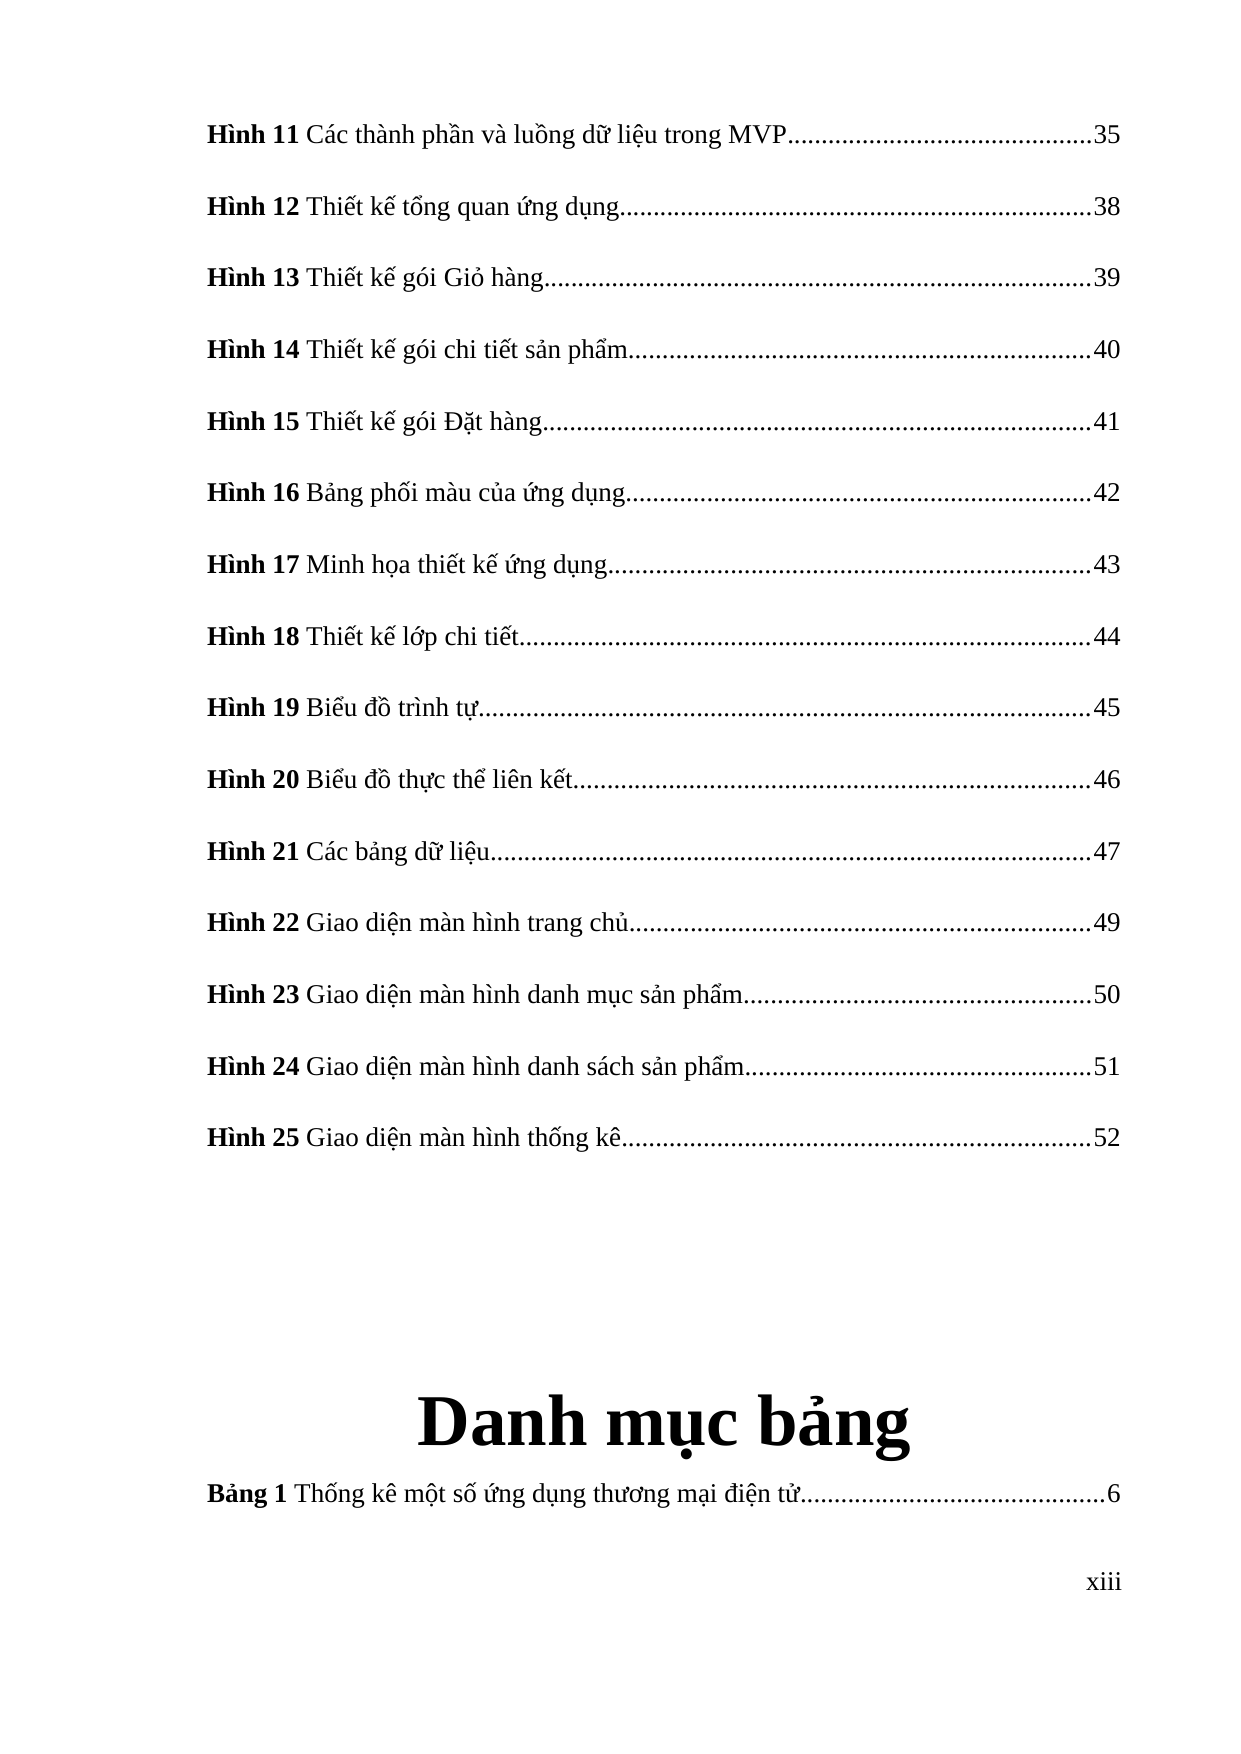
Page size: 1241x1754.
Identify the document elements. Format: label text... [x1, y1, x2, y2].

text Hình 11 Các thành phần và luồng dữ liệu trong MVP 35 [207, 118, 1122, 149]
subtitle Danh mục bảng [417, 1377, 912, 1461]
text Hình 23 Giao diện màn hình danh mục sản phẩm 50 [207, 978, 1122, 1009]
text Hình 19 Biểu đồ trình tự 45 [207, 691, 1122, 723]
text Bảng 1 Thống kê một số ứng dụng thương mại điện tử 6 [207, 1265, 1122, 1508]
text Hình 17 Minh họa thiết kế ứng dụng 43 [207, 548, 1122, 579]
text Hình 20 Biểu đồ thực thể liên kết 46 [207, 763, 1122, 794]
text Hình 14 Thiết kế gói chi tiết sản phẩm 40 [207, 333, 1122, 364]
text Hình 13 Thiết kế gói Giỏ hàng 39 [207, 261, 1122, 293]
text Hình 12 Thiết kế tổng quan ứng dụng 38 [207, 190, 1122, 221]
text Hình 25 Giao diện màn hình thống kê 52 [207, 1121, 1122, 1153]
text Hình 24 Giao diện màn hình danh sách sản phẩm 51 [207, 1050, 1122, 1081]
text Hình 15 Thiết kế gói Đặt hàng 41 [207, 405, 1122, 436]
text Hình 22 Giao diện màn hình trang chủ 49 [207, 906, 1122, 938]
text Hình 16 Bảng phối màu của ứng dụng 42 [207, 476, 1122, 508]
text Hình 18 Thiết kế lớp chi tiết 44 [207, 620, 1122, 651]
text Hình 21 Các bảng dữ liệu 47 [207, 835, 1122, 866]
